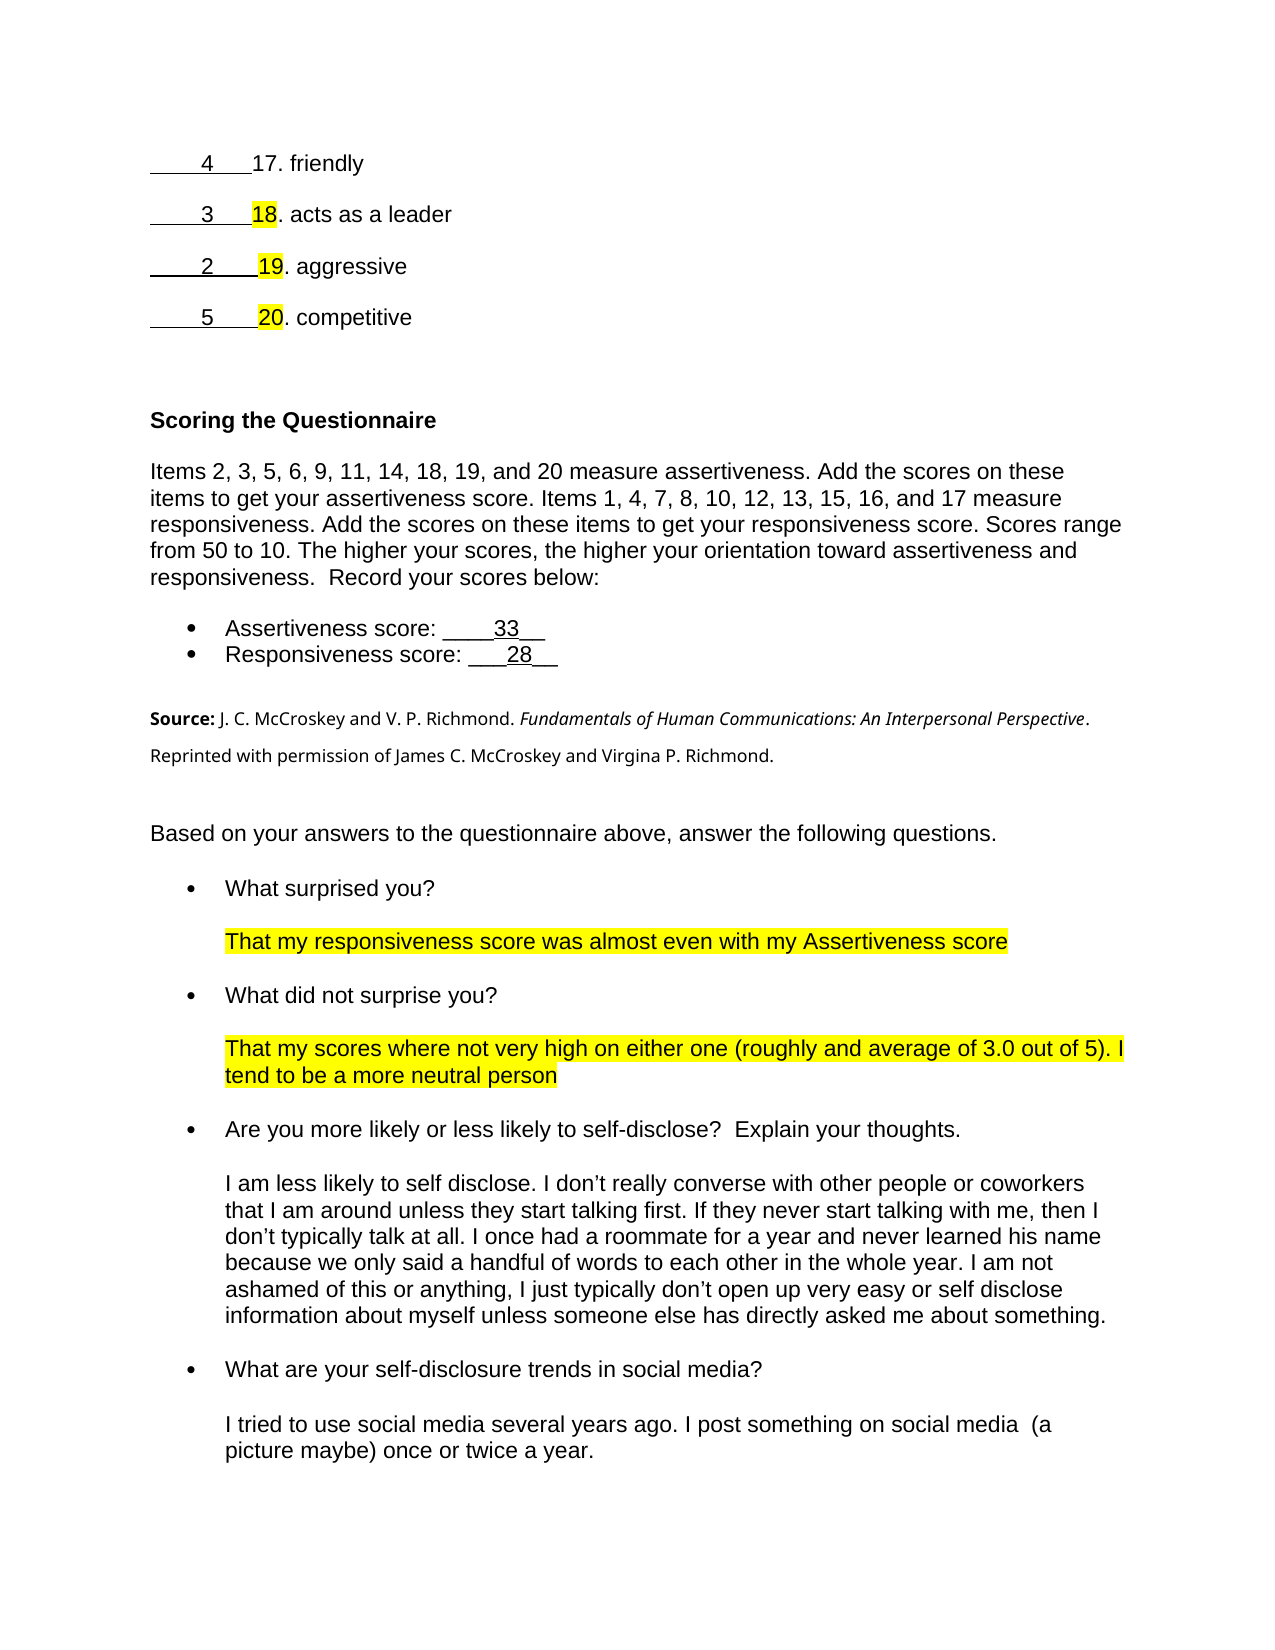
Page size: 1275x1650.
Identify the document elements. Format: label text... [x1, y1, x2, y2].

text 2 19. aggressive [283, 253, 1125, 279]
list Responsiveness score: ___28__ [187, 641, 1125, 668]
list Are you more likely or less likely to self-disclose? Explain your thoughts. [187, 1116, 1125, 1170]
text 2 19. aggressive [150, 253, 258, 275]
text I tried to use social media several years ago. I post something on social media (a picture maybe) once or twice a year. [225, 1411, 1125, 1492]
text 3 18. acts as a leader [150, 201, 252, 224]
list What are your self-disclosure trends in social media? [187, 1356, 1125, 1411]
text 4 17. friendly [150, 150, 1125, 176]
text Scoring the Questionnaire [150, 407, 1125, 433]
text 5 20. competitive [283, 304, 1125, 330]
text Source: J. C. McCroskey and V. P. Richmond. Fundamentals of Human Communications: An Interpersonal Perspective. Reprinted with permission of James C. McCroskey and Virgina P. Richmond. [150, 693, 1125, 768]
list What did not surprise you? That my scores where not very high on either one (roughly and average of 3.0 out of 5). I tend to be a more neutral person [187, 982, 1125, 1116]
text 3 18. acts as a leader [277, 201, 1125, 228]
text I am less likely to self disclose. I don’t really converse with other people or coworkers that I am around unless they start talking first. If they never start talking with me, then I don’t typically talk at all. I once had a roommate for a year and never learned his name because we only said a handful of words to each other in the whole year. I am not ashamed of this or anything, I just typically don’t open up very easy or self disclose information about myself unless someone else has directly asked me about something. [225, 1170, 1125, 1356]
text 5 20. competitive [150, 304, 258, 327]
text Items 2, 3, 5, 6, 9, 11, 14, 18, 19, and 20 measure assertiveness. Add the scores on these items to get your assertiveness score. Items 1, 4, 7, 8, 10, 12, 13, 15, 16, and 17 measure responsiveness. Add the scores on these items to get your responsiveness score. Scores range from 50 to 10. The higher your scores, the higher your orientation toward assertiveness and responsiveness. Record your scores below: [150, 458, 1125, 590]
text Based on your answers to the questionnaire above, answer the following questions. [150, 820, 1125, 847]
list What surprised you? That my responsiveness score was almost even with my Assertiveness score [187, 875, 1125, 982]
list Assertiveness score: ____33__ [187, 615, 1125, 641]
